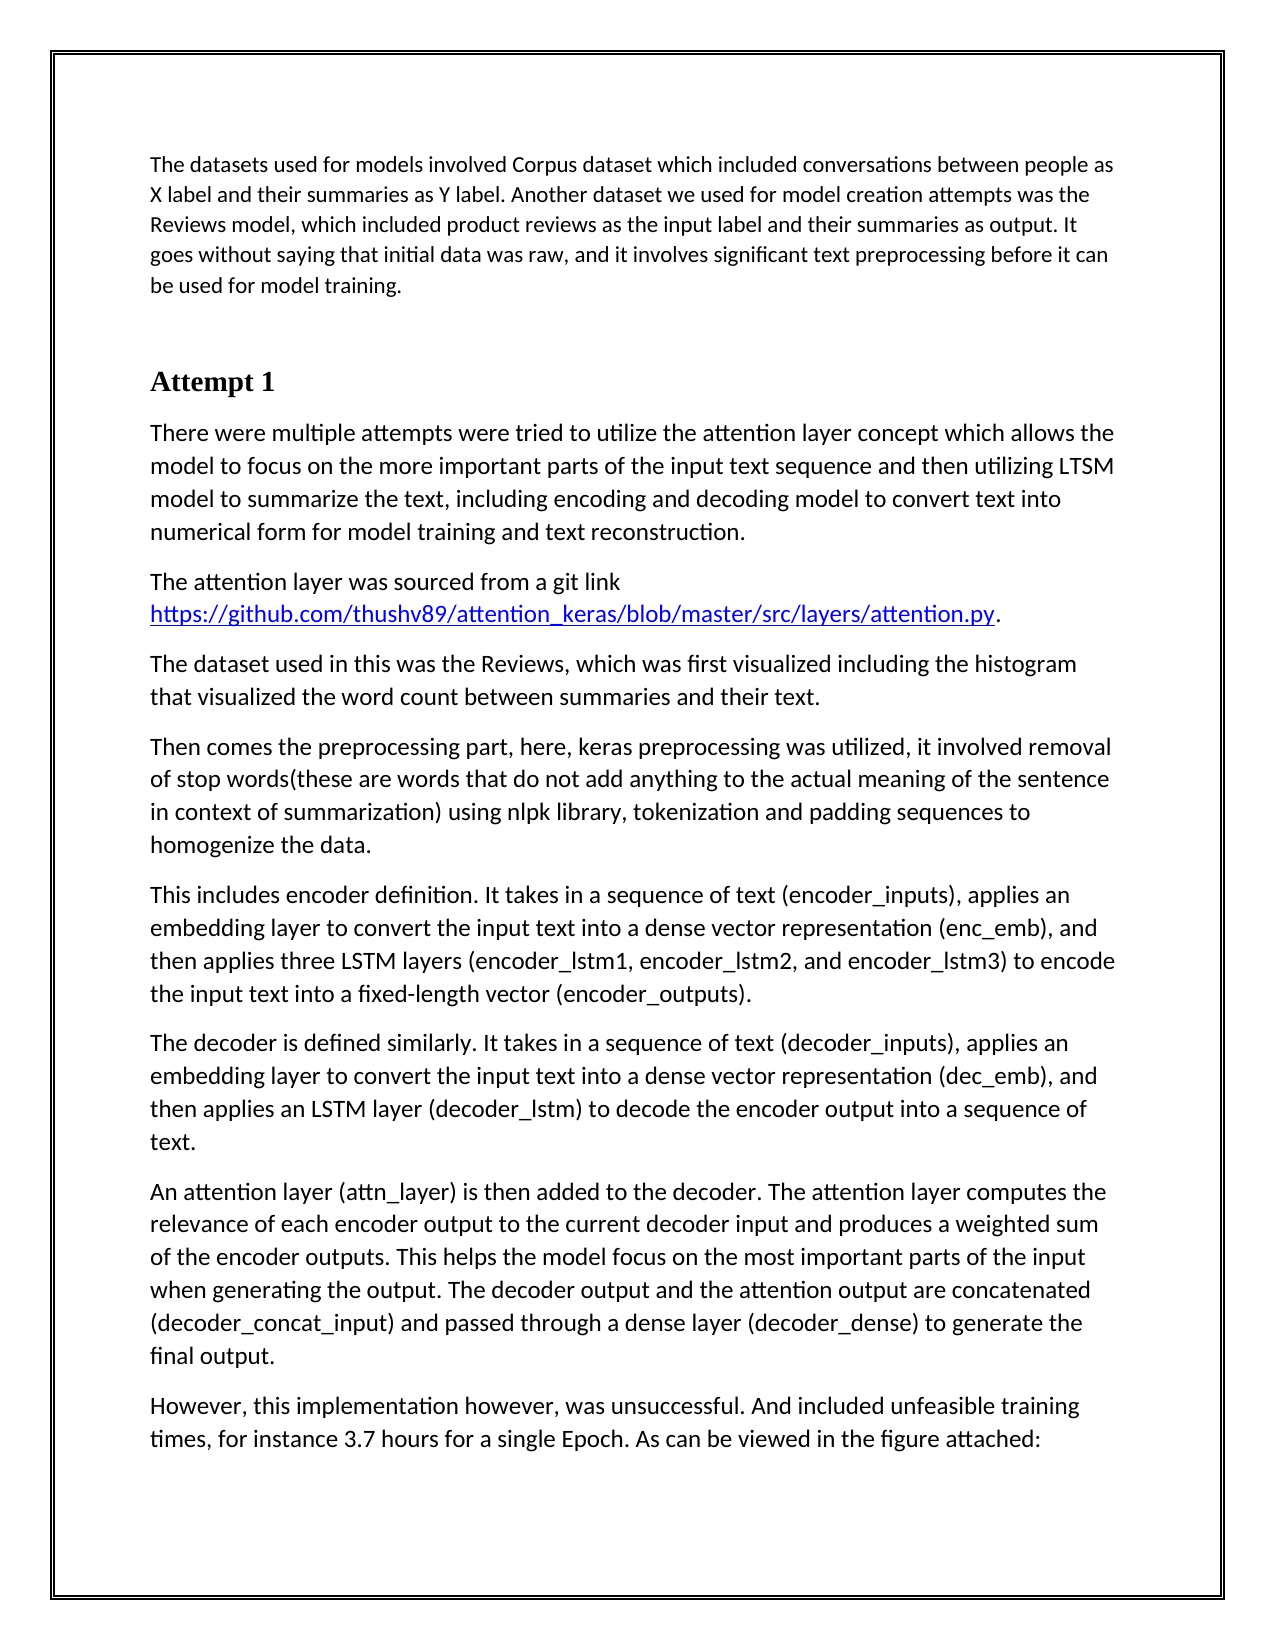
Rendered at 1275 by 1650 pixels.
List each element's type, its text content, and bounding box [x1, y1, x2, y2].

text An attention layer (attn_layer) is then added to the decoder. The attention layer computes the relevance of each encoder output to the current decoder input and produces a weighted sum of the encoder outputs. This helps the model focus on the most important parts of the input when generating the output. The decoder output and the attention output are concatenated (decoder_concat_input) and passed through a dense layer (decoder_dense) to generate the final output. [150, 1176, 1125, 1371]
text There were multiple attempts were tried to utilize the attention layer concept which allows the model to focus on the more important parts of the input text sequence and then utilizing LTSM model to summarize the text, including encoding and decoding model to convert text into numerical form for model training and text reconstruction. [150, 417, 1125, 547]
text The dataset used in this was the Reviews, which was first visualized including the histogram that visualized the word count between summaries and their text. [150, 648, 1125, 712]
text The decoder is defined similarly. It takes in a sequence of text (decoder_inputs), applies an embedding layer to convert the input text into a dense vector representation (dec_emb), and then applies an LSTM layer (decoder_lstm) to decode the encoder output into a sequence of text. [150, 1027, 1125, 1157]
text This includes encoder definition. It takes in a sequence of text (encoder_inputs), applies an embedding layer to convert the input text into a dense vector representation (enc_emb), and then applies three LSTM layers (encoder_lstm1, encoder_lstm2, and encoder_lstm3) to encode the input text into a fixed-length vector (encoder_outputs). [150, 879, 1125, 1008]
text However, this implementation however, was unsuccessful. And included unfeasible training times, for instance 3.7 hours for a single Epoch. As can be viewed in the figure attached: [150, 1390, 1125, 1453]
text Attempt 1 [150, 364, 1125, 398]
text Then comes the preprocessing part, here, keras preprocessing was utilized, it involved removal of stop words(these are words that do not add anything to the actual meaning of the sentence in context of summarization) using nlpk library, tokenization and padding sequences to homogenize the data. [150, 731, 1125, 860]
text The attention layer was sourced from a git link https://github.com/thushv89/attention_keras/blob/master/src/layers/attention.py. [150, 566, 1125, 629]
text The datasets used for models involved Corpus dataset which included conversations between people as X label and their summaries as Y label. Another dataset we used for model creation attempts was the Reviews model, which included product reviews as the input label and their summaries as output. It goes without saying that initial data was raw, and it involves significant text preprocessing before it can be used for model training. [150, 150, 1125, 299]
